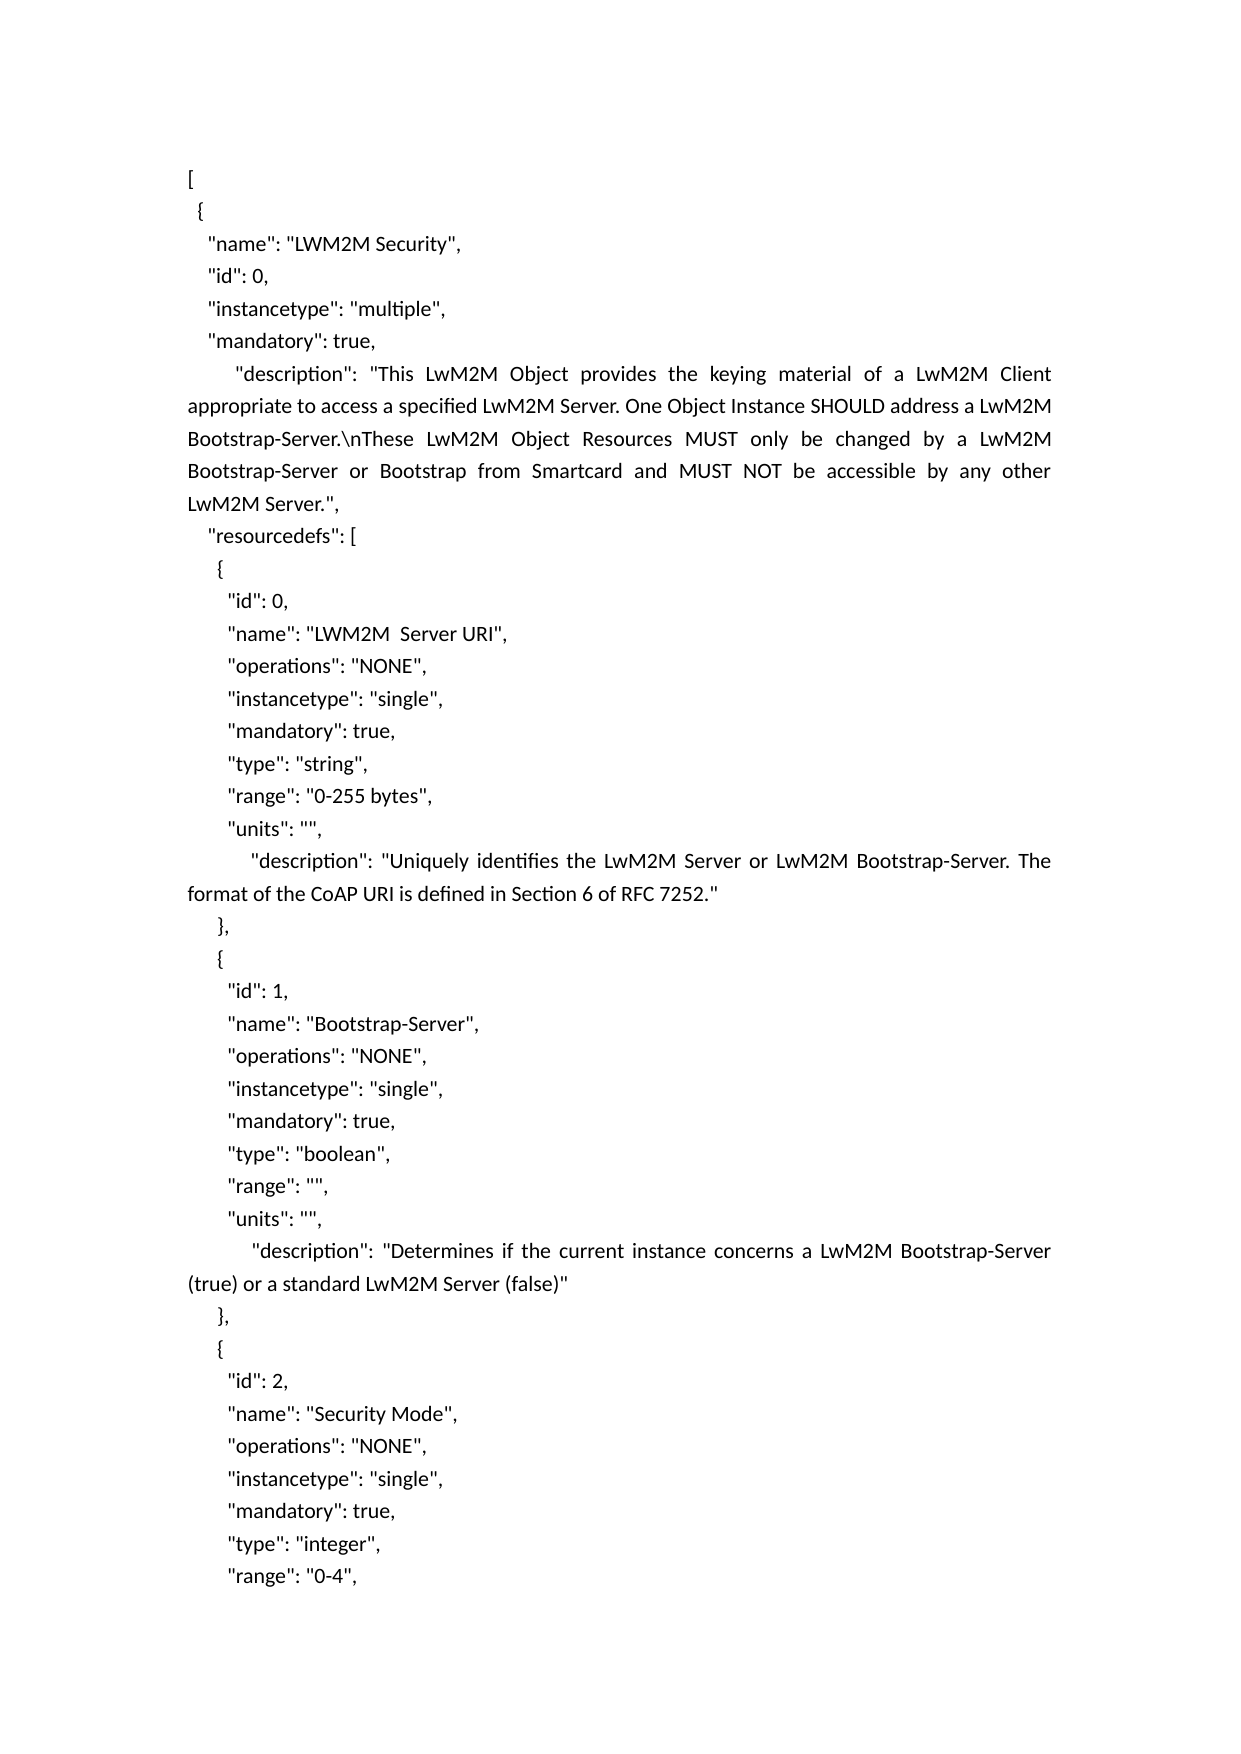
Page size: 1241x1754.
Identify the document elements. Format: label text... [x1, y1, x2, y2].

text "instancetype": "single", [187, 682, 1053, 714]
text "name": "LWM2M Server URI", [187, 617, 1053, 649]
text [ [187, 162, 1053, 194]
text "type": "boolean", [187, 1137, 1053, 1169]
text "instancetype": "multiple", [187, 292, 1053, 324]
text { [187, 942, 1053, 974]
text "units": "", [187, 1202, 1053, 1234]
text "resourcedefs": [ [187, 519, 1053, 552]
text { [187, 1332, 1053, 1364]
text "mandatory": true, [187, 1494, 1053, 1527]
text "mandatory": true, [187, 324, 1053, 357]
text "units": "", [187, 812, 1053, 844]
text "id": 0, [187, 259, 1053, 292]
text "operations": "NONE", [187, 1039, 1053, 1072]
text "mandatory": true, [187, 714, 1053, 747]
text "type": "string", [187, 747, 1053, 779]
text }, [187, 1299, 1053, 1332]
text "operations": "NONE", [187, 1429, 1053, 1462]
text "name": "Security Mode", [187, 1397, 1053, 1429]
text "description": "Determines if the current instance concerns a LwM2M Bootstrap-Server (true) or a standard LwM2M Server (false)" [187, 1234, 1053, 1299]
text "type": "integer", [187, 1527, 1053, 1559]
text "operations": "NONE", [187, 649, 1053, 682]
text "instancetype": "single", [187, 1462, 1053, 1494]
text { [187, 194, 1053, 227]
text "id": 1, [187, 974, 1053, 1007]
text { [187, 552, 1053, 584]
text "description": "Uniquely identifies the LwM2M Server or LwM2M Bootstrap-Server. The format of the CoAP URI is defined in Section 6 of RFC 7252." [187, 844, 1053, 909]
text "description": "This LwM2M Object provides the keying material of a LwM2M Client appropriate to access a specified LwM2M Server. One Object Instance SHOULD address a LwM2M Bootstrap-Server.\nThese LwM2M Object Resources MUST only be changed by a LwM2M Bootstrap-Server or Bootstrap from Smartcard and MUST NOT be accessible by any other LwM2M Server.", [187, 357, 1053, 519]
text }, [187, 909, 1053, 942]
text "range": "0-4", [187, 1559, 1053, 1592]
text "range": "", [187, 1169, 1053, 1202]
text "name": "Bootstrap-Server", [187, 1007, 1053, 1039]
text "id": 0, [187, 584, 1053, 617]
text "id": 2, [187, 1364, 1053, 1397]
text "mandatory": true, [187, 1104, 1053, 1137]
text "range": "0-255 bytes", [187, 779, 1053, 812]
text "instancetype": "single", [187, 1072, 1053, 1104]
text "name": "LWM2M Security", [187, 227, 1053, 259]
